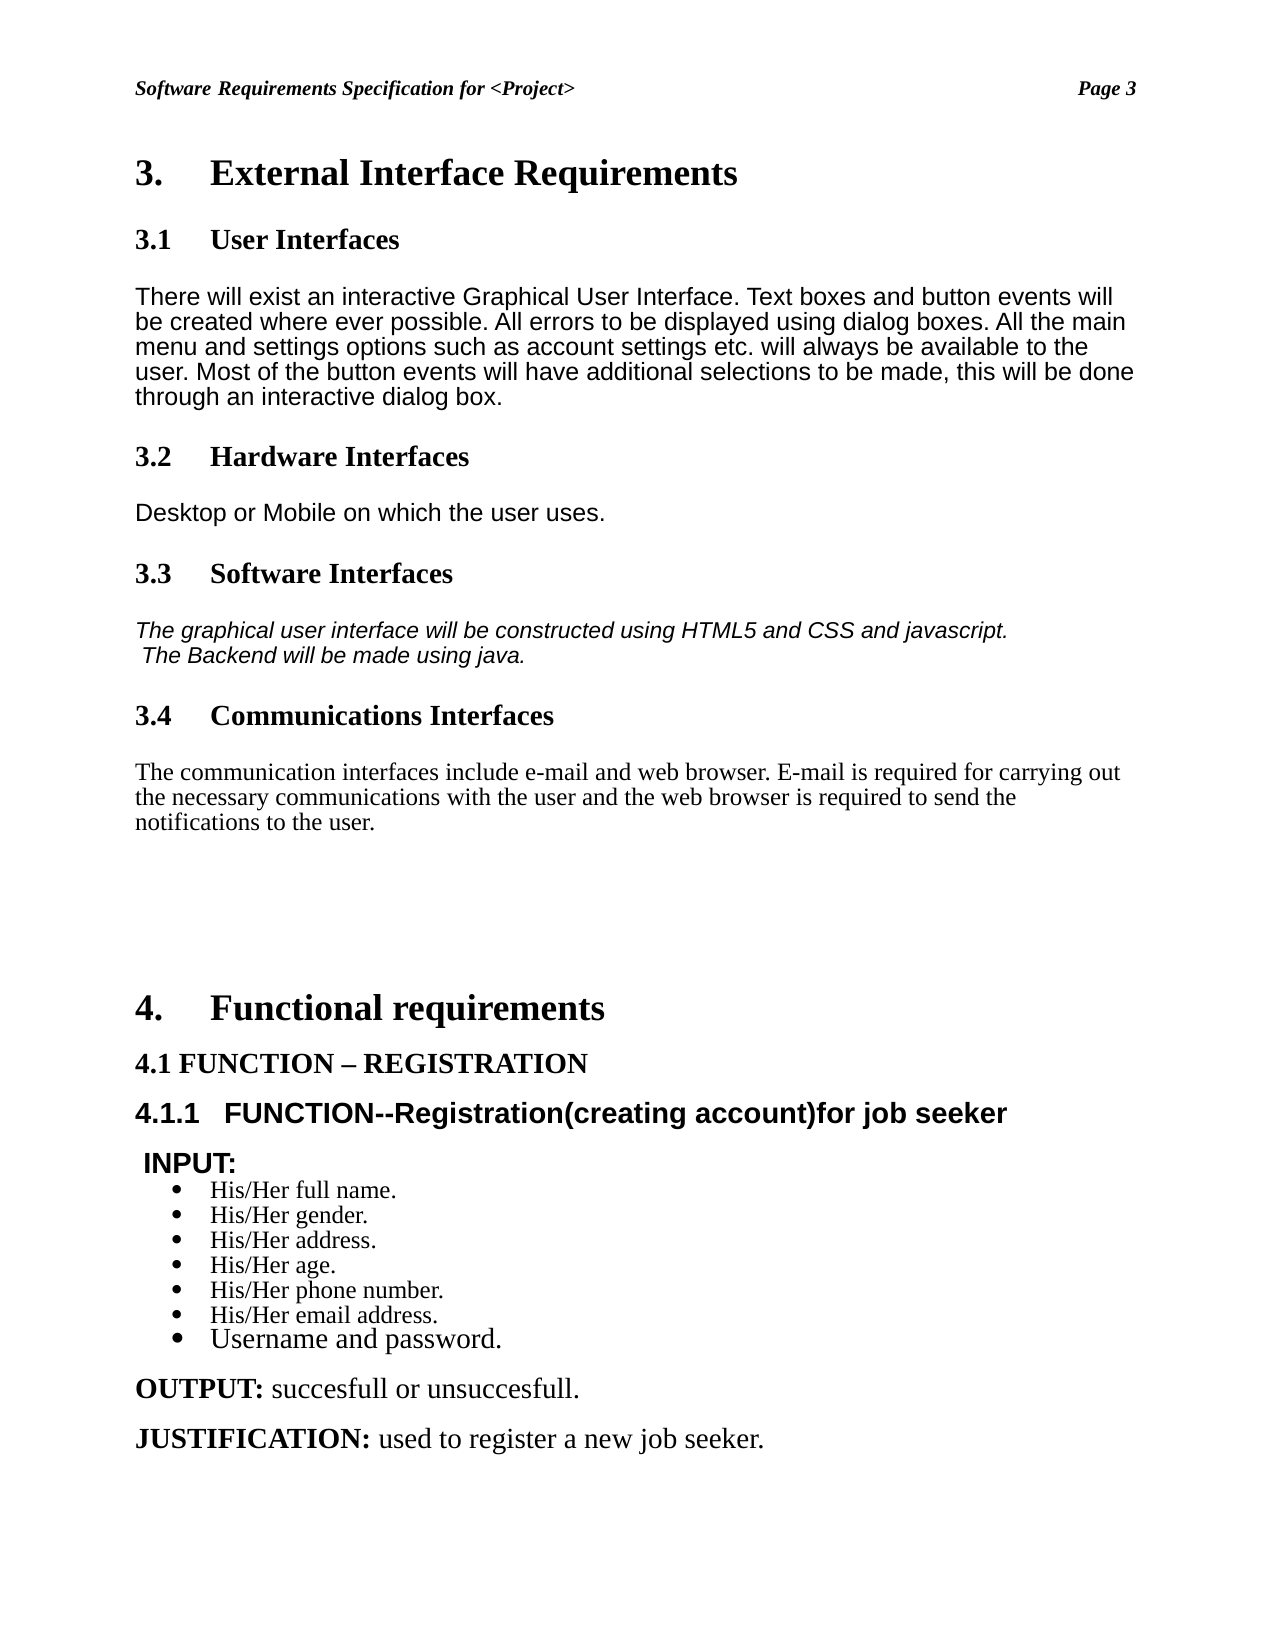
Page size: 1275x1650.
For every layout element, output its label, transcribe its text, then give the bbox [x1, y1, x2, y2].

text INPUT: [135, 1154, 1140, 1179]
text 4.1.1 FUNCTION--Registration(creating account)for job seeker [135, 1104, 569, 1129]
subtitle Communications Interfaces [135, 698, 1140, 731]
list His/Her gender. [172, 1204, 1140, 1229]
text Desktop or Mobile on which the user uses. [135, 502, 1140, 527]
list His/Her address. [172, 1229, 1140, 1254]
text 4.1 FUNCTION – REGISTRATION [135, 1054, 1140, 1079]
text 4.1.1 FUNCTION--Registration(creating account)for job seeker [810, 1104, 1140, 1129]
text There will exist an interactive Graphical User Interface. Text boxes and button events will be created where ever possible. All errors to be displayed using dialog boxes. All the main menu and settings options such as account settings etc. will always be available to the user. Most of the button events will have additional selections to be made, this will be done through an interactive dialog box. [135, 285, 1140, 410]
list His/Her age. [172, 1254, 1140, 1279]
list His/Her phone number. [172, 1279, 1140, 1304]
list His/Her email address. [172, 1304, 1140, 1329]
list His/Her full name. [172, 1179, 1140, 1204]
subtitle Hardware Interfaces [135, 439, 1140, 473]
text 4.1.1 FUNCTION--Registration(creating account)for job seeker [569, 1104, 810, 1129]
text The graphical user interface will be constructed using HTML5 and CSS and javascript. [135, 619, 1140, 644]
text The communication interfaces include e-mail and web browser. E-mail is required for carrying out the necessary communications with the user and the web browser is required to send the notifications to the user. [135, 761, 1140, 836]
subtitle Software Interfaces [135, 556, 1140, 589]
text JUSTIFICATION: used to register a new job seeker. [135, 1429, 1140, 1454]
subtitle External Interface Requirements [135, 150, 1140, 193]
text OUTPUT: succesfull or unsuccesfull. [135, 1379, 1140, 1404]
text The Backend will be made using java. [135, 644, 1140, 669]
list Username and password. [172, 1329, 1140, 1354]
subtitle Functional requirements [135, 986, 1140, 1029]
subtitle User Interfaces [135, 222, 1140, 256]
